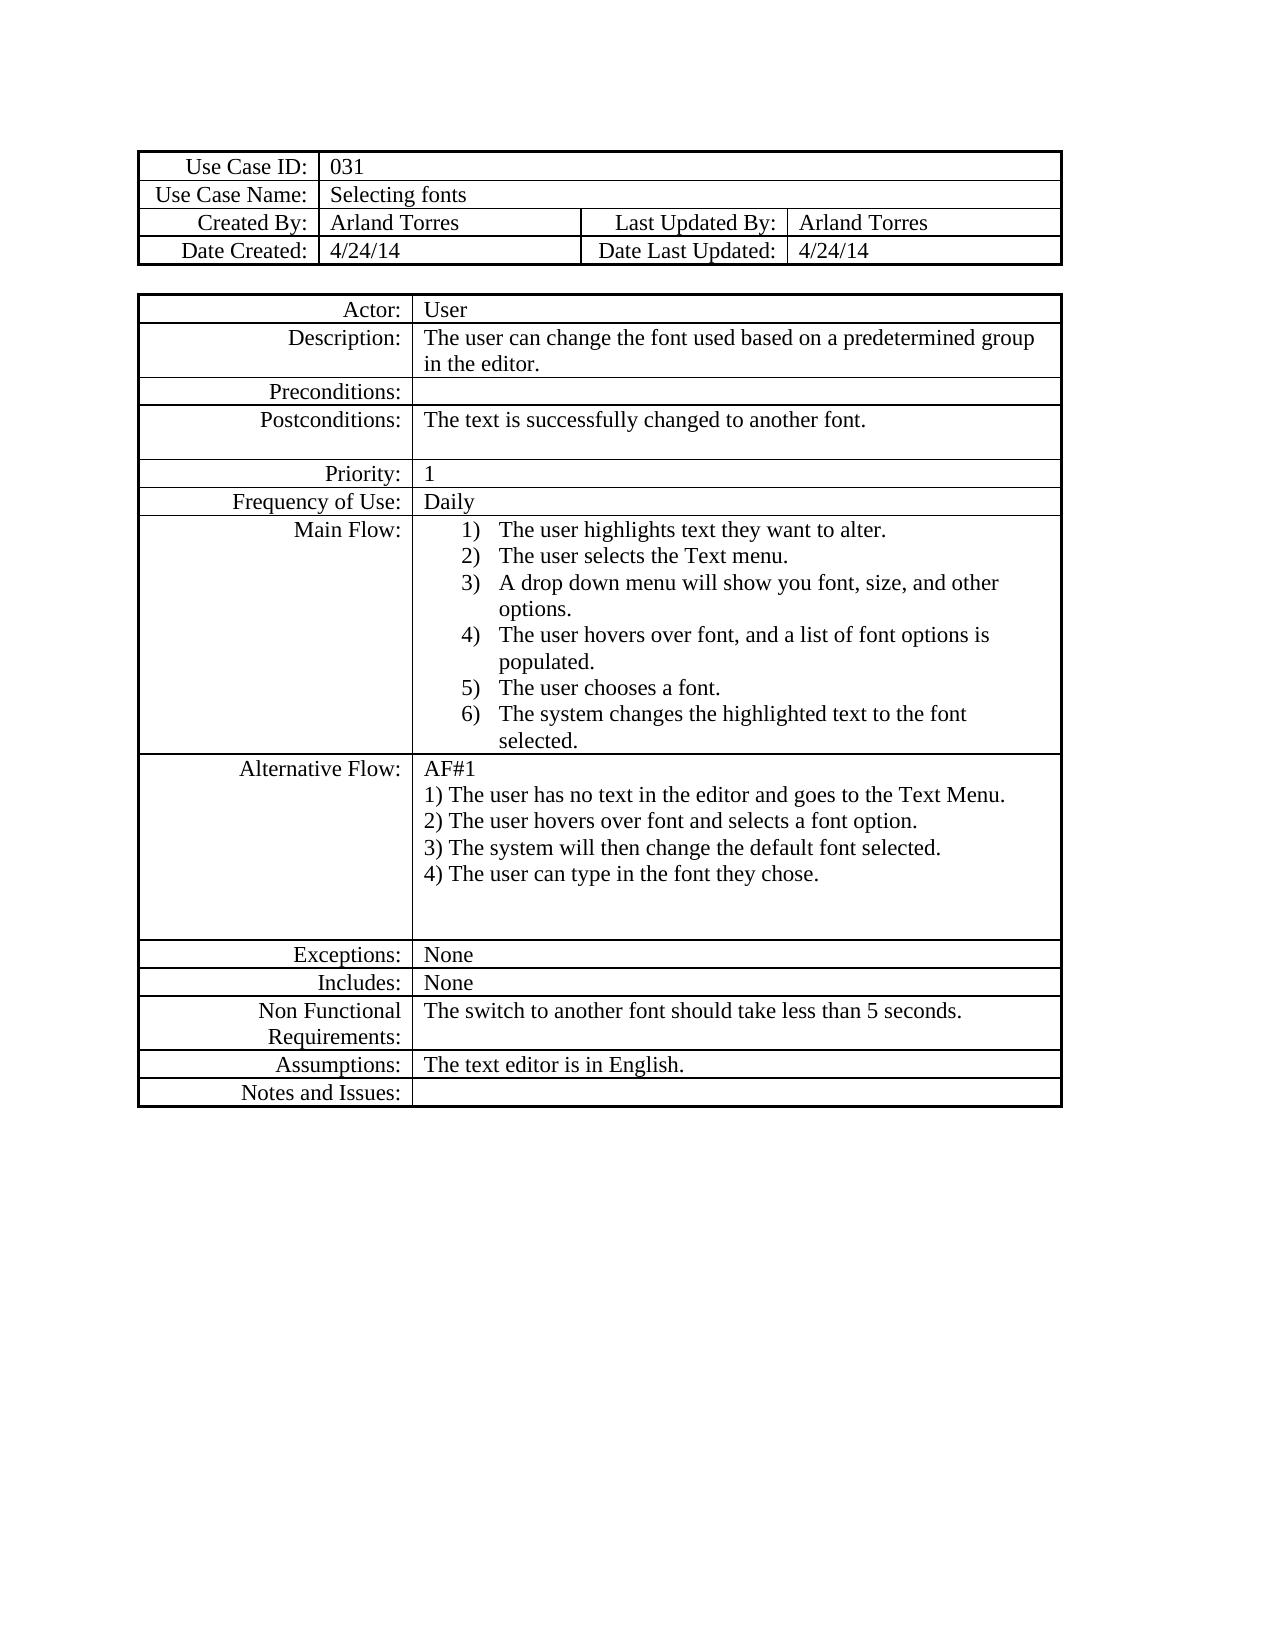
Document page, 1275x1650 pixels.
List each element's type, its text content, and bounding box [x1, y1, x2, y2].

table_cell The text is successfully changed to another font. [413, 406, 1060, 459]
table_cell 1 [413, 460, 1060, 487]
table_cell The user highlights text they want to alter. The user selects the Text menu. A drop down menu will show you font, size, and other options. The user hovers over font, and a list of font options is populated. The user chooses a font. The system changes the highlighted text to the font selected. [413, 516, 1060, 753]
table_cell The switch to another font should take less than 5 seconds. [413, 997, 1060, 1049]
table_cell None [413, 941, 1060, 967]
table_cell The text editor is in English. [413, 1051, 1060, 1077]
table_cell Main Flow: [140, 516, 412, 753]
table_cell Non Functional Requirements: [140, 997, 412, 1049]
table_cell The user can change the font used based on a predetermined group in the editor. [413, 324, 1060, 376]
table_cell 4/24/14 [320, 237, 580, 263]
table_header Actor: [140, 296, 412, 322]
table_cell Arland Torres [788, 209, 1060, 235]
table_cell Assumptions: [140, 1051, 412, 1077]
table_cell Use Case Name: [140, 181, 318, 207]
table_header Use Case ID: [140, 153, 318, 179]
table_cell Date Created: [140, 237, 318, 263]
table_cell Priority: [140, 460, 412, 487]
table_header 031 [320, 153, 1060, 179]
table_cell Last Updated By: [582, 209, 787, 235]
table_cell AF#1 1) The user has no text in the editor and goes to the Text Menu. 2) The user hovers over font and selects a font option. 3) The system will then change the default font selected. 4) The user can type in the font they chose. [413, 755, 1060, 939]
table_cell Created By: [140, 209, 318, 235]
table_cell [413, 1079, 1060, 1105]
table_cell Alternative Flow: [140, 755, 412, 939]
table_cell Daily [413, 488, 1060, 514]
table_cell None [413, 969, 1060, 995]
table_cell Arland Torres [320, 209, 580, 235]
table_header User [413, 296, 1060, 322]
table_cell Notes and Issues: [140, 1079, 412, 1105]
table_cell Preconditions: [140, 378, 412, 404]
table_cell Description: [140, 324, 412, 376]
table_cell Postconditions: [140, 406, 412, 459]
table_cell [413, 378, 1060, 404]
table_cell Includes: [140, 969, 412, 995]
table_cell 4/24/14 [788, 237, 1060, 263]
table_cell Frequency of Use: [140, 488, 412, 514]
table_cell Date Last Updated: [582, 237, 787, 263]
table_cell Exceptions: [140, 941, 412, 967]
table_cell Selecting fonts [320, 181, 1060, 207]
